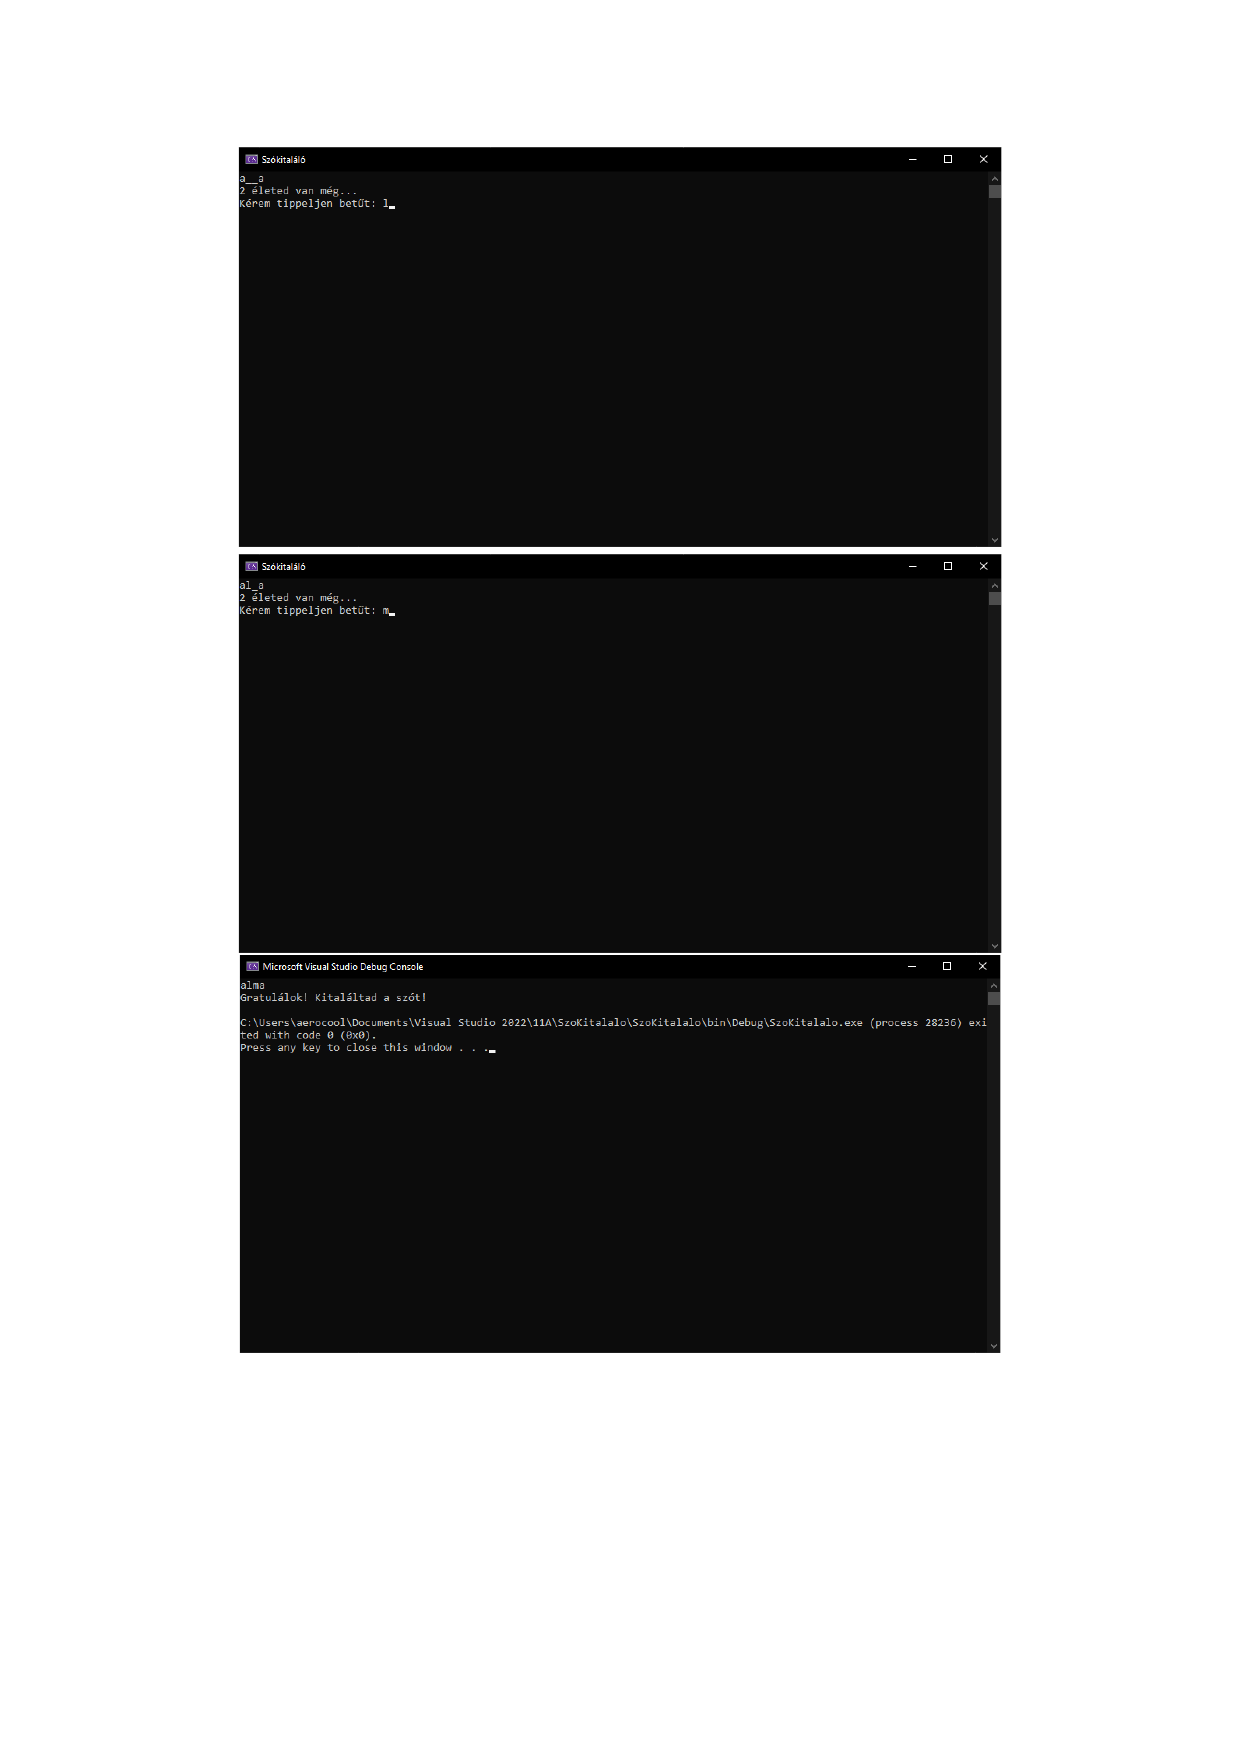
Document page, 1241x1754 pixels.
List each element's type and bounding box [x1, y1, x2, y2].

picture [238, 147, 1002, 547]
picture [239, 955, 1001, 1353]
picture [238, 554, 1002, 953]
